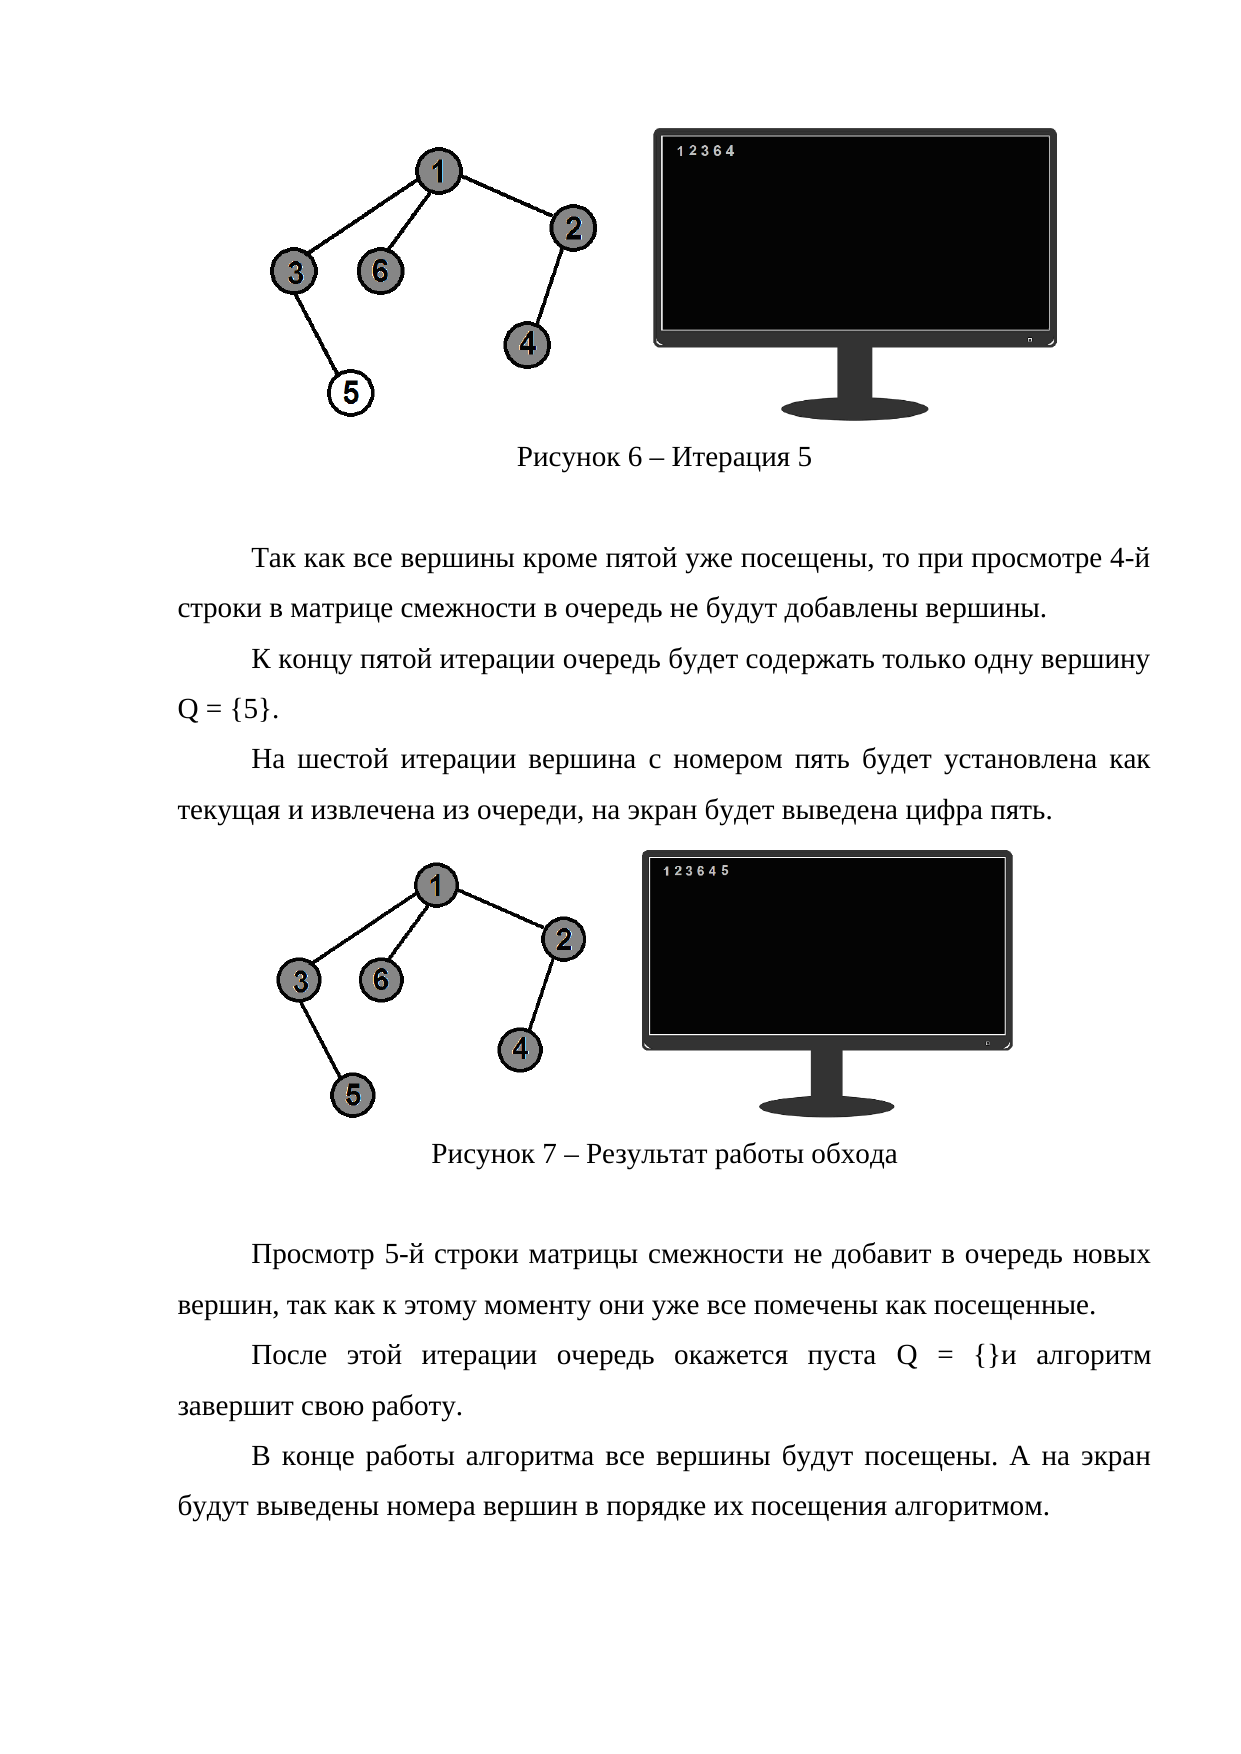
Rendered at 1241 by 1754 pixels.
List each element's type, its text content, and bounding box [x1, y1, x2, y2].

text На шестой итерации вершина с номером пять будет установлена как текущая и извлечена из очереди, на экран будет выведена цифра пять. [177, 741, 1152, 825]
text В конце работы алгоритма все вершины будут посещены. А на экран будут выведены номера вершин в порядке их посещения алгоритмом. [177, 1438, 1152, 1522]
text Так как все вершины кроме пятой уже посещены, то при просмотре 4-й строки в матрице смежности в очередь не будут добавлены вершины. [177, 540, 1152, 624]
picture [242, 118, 1086, 428]
text Рисунок 6 – Итерация 5 [177, 439, 1152, 473]
text Просмотр 5-й строки матрицы смежности не добавит в очередь новых вершин, так как к этому моменту они уже все помечены как посещенные. [177, 1237, 1152, 1321]
text После этой итерации очередь окажется пуста Q = {}и алгоритм завершит свою работу. [177, 1337, 1152, 1421]
text Рисунок 7 – Результат работы обхода [177, 1136, 1152, 1169]
text К концу пятой итерации очередь будет содержать только одну вершину Q = {5}. [177, 641, 1152, 725]
picture [251, 842, 1039, 1124]
